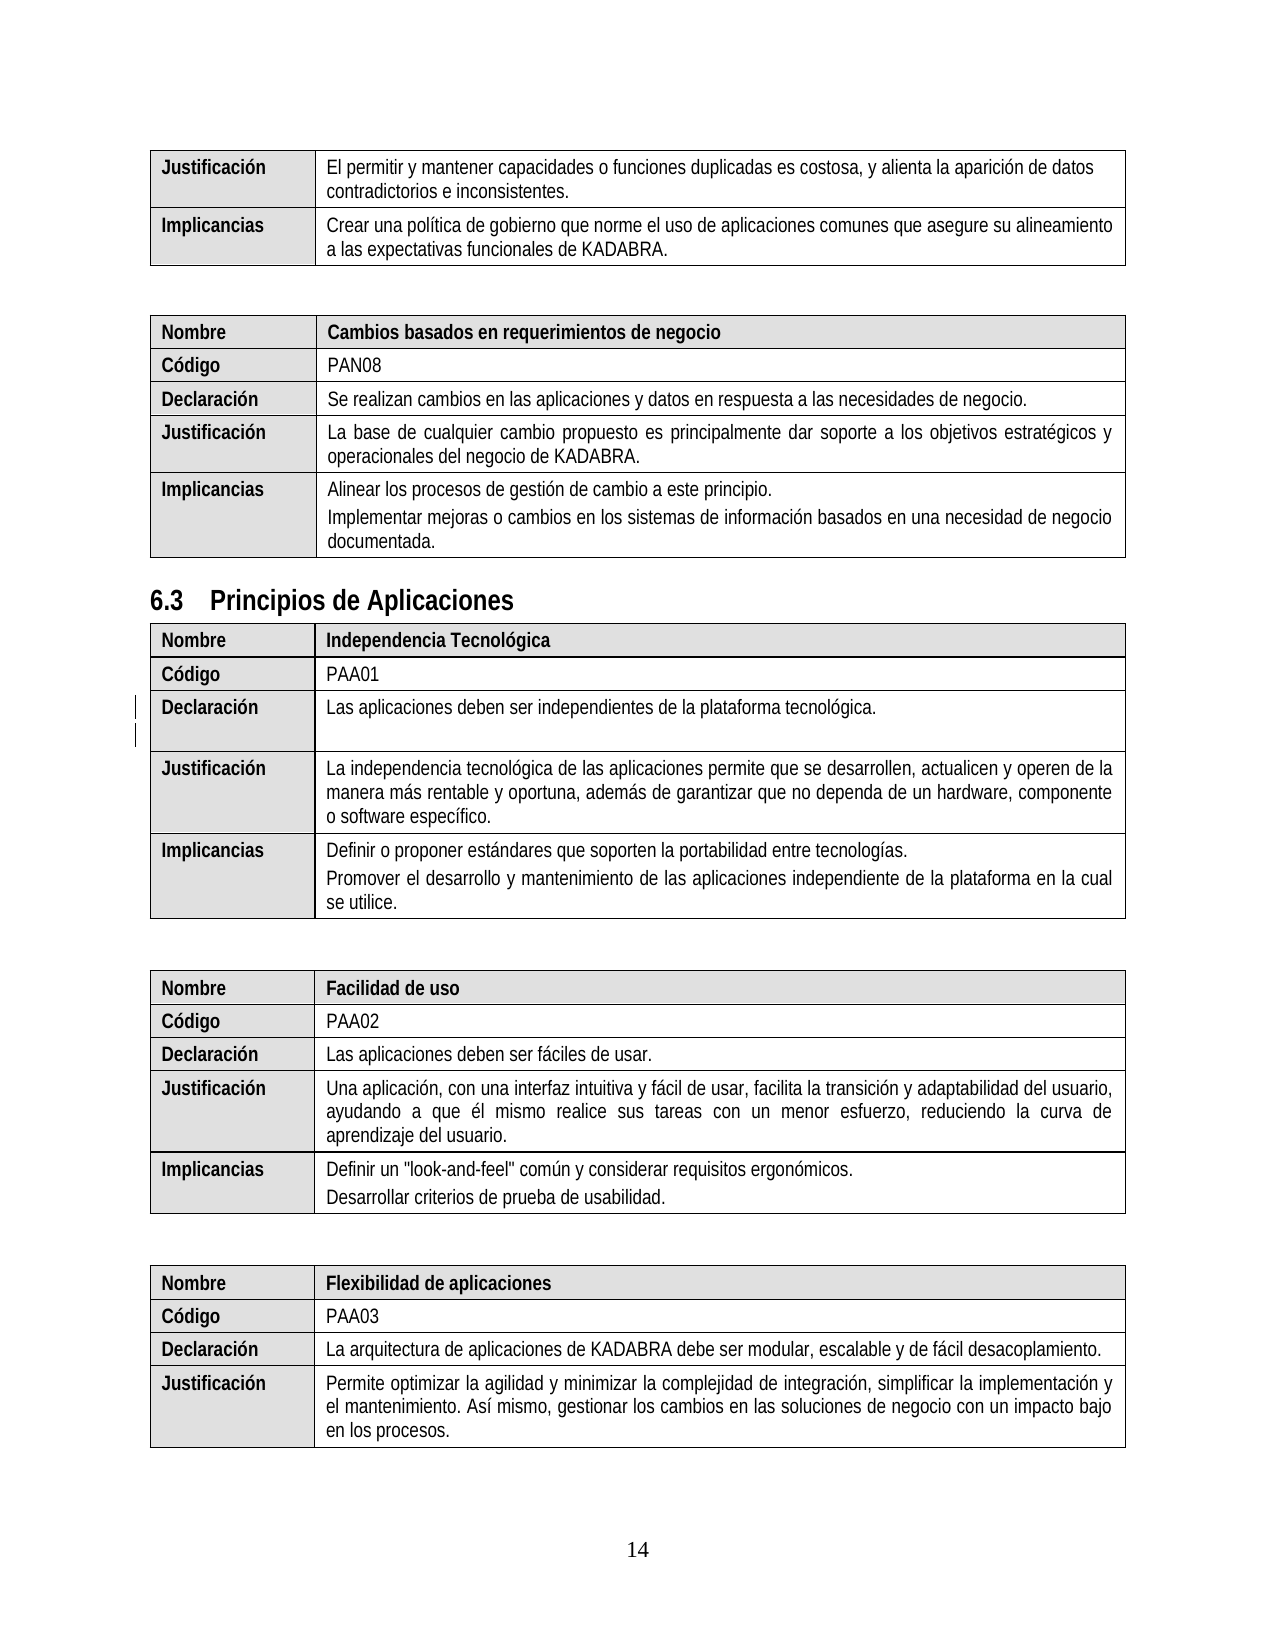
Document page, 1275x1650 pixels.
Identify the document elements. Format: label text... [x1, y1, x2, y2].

table_cell PAA02 [315, 1005, 1125, 1037]
table_cell La arquitectura de aplicaciones de KADABRA debe ser modular, escalable y de fácil desacoplamiento. [315, 1333, 1125, 1365]
table_cell La base de cualquier cambio propuesto es principalmente dar soporte a los objetivos estratégicos y operacionales del negocio de KADABRA. [317, 416, 1125, 472]
table_cell Permite optimizar la agilidad y minimizar la complejidad de integración, simplificar la implementación y el mantenimiento. Así mismo, gestionar los cambios en las soluciones de negocio con un impacto bajo en los procesos. [315, 1366, 1125, 1447]
table_cell Crear una política de gobierno que norme el uso de aplicaciones comunes que asegure su alineamiento a las expectativas funcionales de KADABRA. [316, 208, 1125, 264]
table_cell Una aplicación, con una interfaz intuitiva y fácil de usar, facilita la transición y adaptabilidad del usuario, ayudando a que él mismo realice sus tareas con un menor esfuerzo, reduciendo la curva de aprendizaje del usuario. [315, 1071, 1125, 1151]
table_cell Implicancias [151, 834, 314, 918]
table_header Flexibilidad de aplicaciones [315, 1266, 1125, 1299]
table_cell Implicancias [151, 1153, 314, 1213]
table_header Nombre [151, 1266, 314, 1299]
table_header Nombre [151, 624, 314, 656]
table_cell Implicancias [151, 473, 316, 557]
table_cell Declaración [151, 382, 316, 414]
table_cell Código [151, 658, 314, 690]
table_header Cambios basados en requerimientos de negocio [317, 316, 1125, 348]
table_cell Código [151, 1005, 314, 1037]
table_cell Declaración [151, 1333, 314, 1365]
table_cell Declaración [151, 691, 314, 751]
table_cell PAA03 [315, 1300, 1125, 1332]
table_cell Declaración [151, 1038, 314, 1070]
table_cell Definir o proponer estándares que soporten la portabilidad entre tecnologías. Promover el desarrollo y mantenimiento de las aplicaciones independiente de la plataforma en la cual se utilice. [316, 834, 1125, 918]
table_cell Justificación [151, 416, 316, 472]
table_cell Las aplicaciones deben ser fáciles de usar. [315, 1038, 1125, 1070]
table_cell Justificación [151, 1071, 314, 1151]
table_header Nombre [151, 316, 316, 348]
table_cell Código [151, 349, 316, 381]
table_header Independencia Tecnológica [316, 624, 1125, 656]
table_header Facilidad de uso [315, 971, 1125, 1003]
table_cell Justificación [151, 752, 314, 832]
table_cell Código [151, 1300, 314, 1332]
table_cell Justificación [151, 1366, 314, 1447]
table_cell Definir un "look-and-feel" común y considerar requisitos ergonómicos. Desarrollar criterios de prueba de usabilidad. [315, 1153, 1125, 1213]
table_cell El permitir y mantener capacidades o funciones duplicadas es costosa, y alienta la aparición de datos contradictorios e inconsistentes. [316, 151, 1125, 207]
table_cell Alinear los procesos de gestión de cambio a este principio. Implementar mejoras o cambios en los sistemas de información basados en una necesidad de negocio documentada. [317, 473, 1125, 557]
table_cell La independencia tecnológica de las aplicaciones permite que se desarrollen, actualicen y operen de la manera más rentable y oportuna, además de garantizar que no dependa de un hardware, componente o software específico. [316, 752, 1125, 832]
table_cell PAA01 [316, 658, 1125, 690]
table_cell Justificación [151, 151, 315, 207]
table_cell Implicancias [151, 208, 315, 264]
table_cell Se realizan cambios en las aplicaciones y datos en respuesta a las necesidades de negocio. [317, 382, 1125, 414]
table_cell PAN08 [317, 349, 1125, 381]
subtitle Principios de Aplicaciones [150, 583, 1125, 617]
table_cell Las aplicaciones deben ser independientes de la plataforma tecnológica. [316, 691, 1125, 751]
table_header Nombre [151, 971, 314, 1003]
